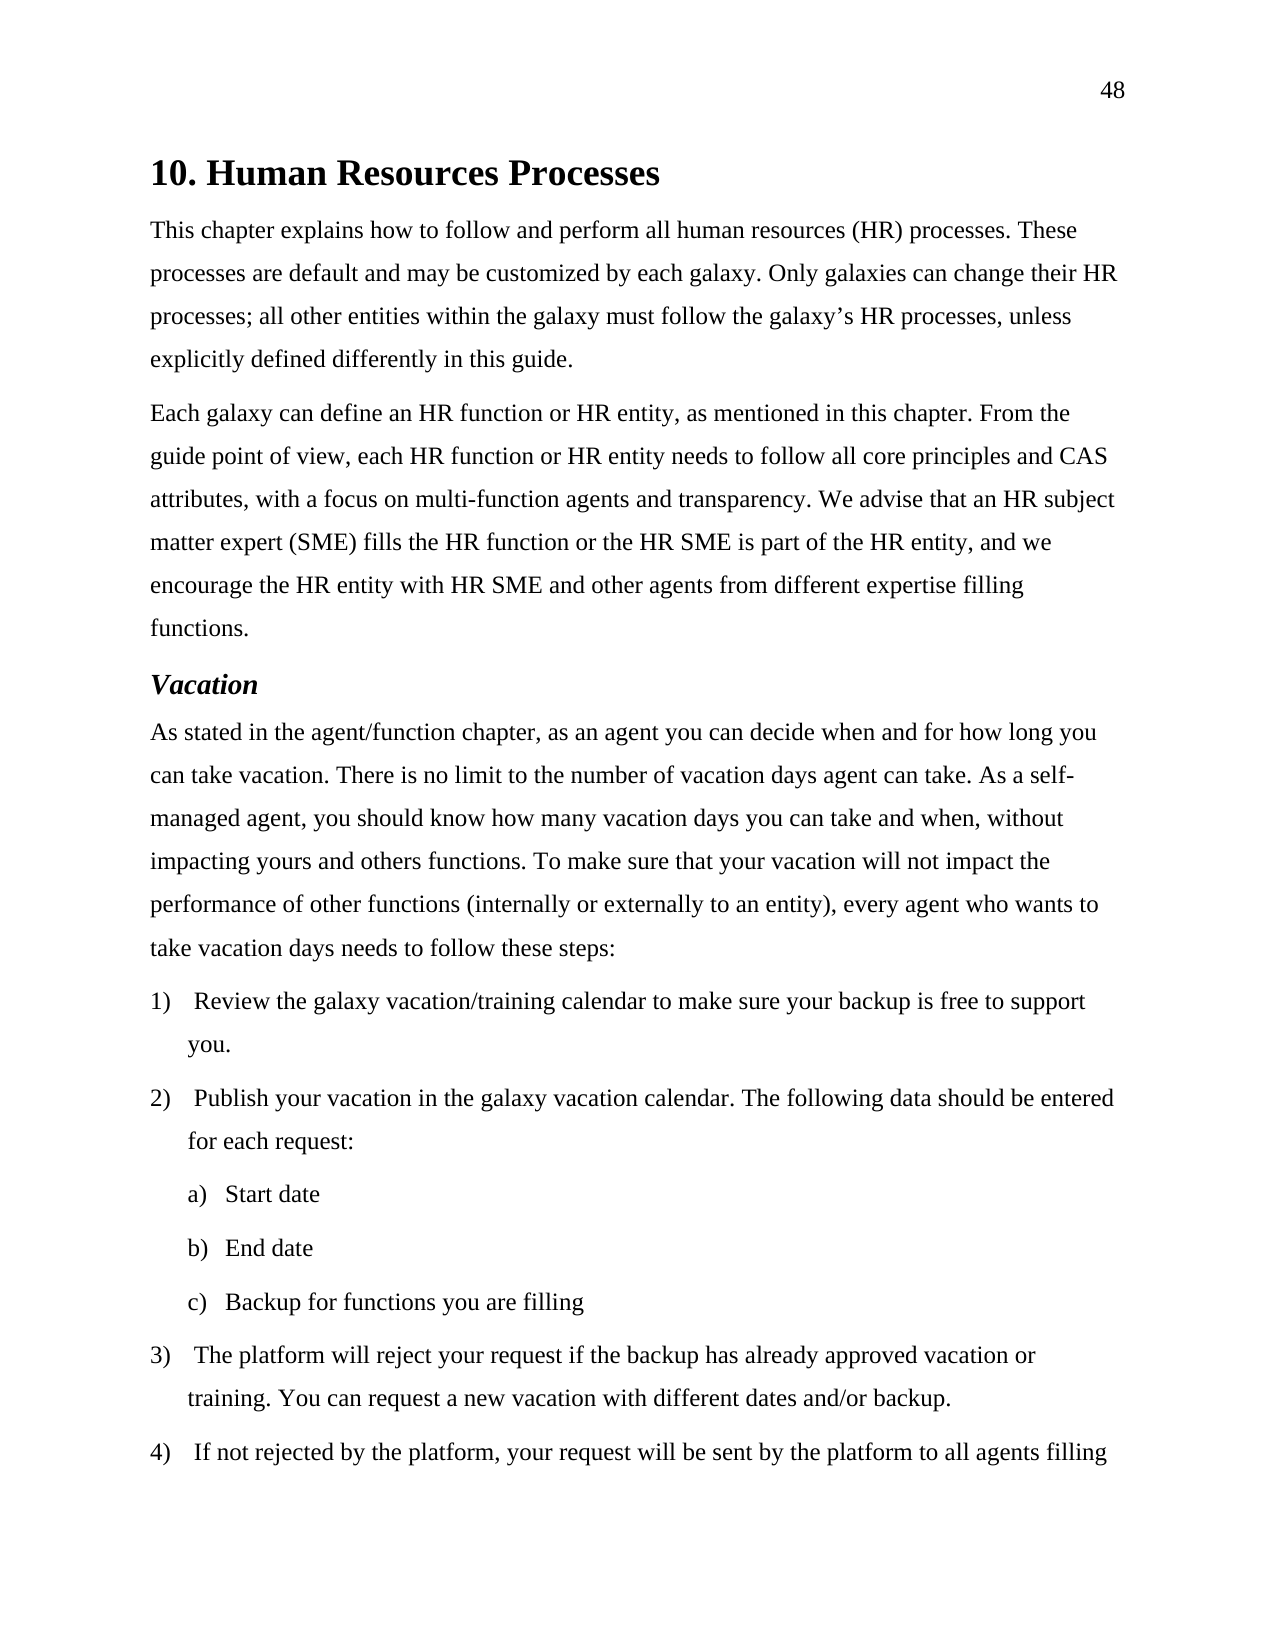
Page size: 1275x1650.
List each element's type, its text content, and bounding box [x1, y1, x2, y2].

list The platform will reject your request if the backup has already approved vacation or training. You can request a new vacation with different dates and/or backup. [150, 1340, 1125, 1412]
list Start date [187, 1179, 1125, 1208]
list Review the galaxy vacation/training calendar to make sure your backup is free to support you. [150, 986, 1125, 1058]
subtitle Vacation [150, 667, 1125, 700]
list End date [187, 1233, 1125, 1262]
text As stated in the agent/function chapter, as an agent you can decide when and for how long you can take vacation. There is no limit to the number of vacation days agent can take. As a self-managed agent, you should know how many vacation days you can take and when, without impacting yours and others functions. To make sure that your vacation will not impact the performance of other functions (internally or externally to an entity), every agent who wants to take vacation days needs to follow these steps: [150, 717, 1125, 961]
list Publish your vacation in the galaxy vacation calendar. The following data should be entered for each request: [150, 1083, 1125, 1155]
subtitle 10. Human Resources Processes [150, 150, 1125, 193]
list Backup for functions you are filling [187, 1287, 1125, 1315]
text Each galaxy can define an HR function or HR entity, as mentioned in this chapter. From the guide point of view, each HR function or HR entity needs to follow all core principles and CAS attributes, with a focus on multi-function agents and transparency. We advise that an HR subject matter expert (SME) fills the HR function or the HR SME is part of the HR entity, and we encourage the HR entity with HR SME and other agents from different expertise filling functions. [150, 398, 1125, 642]
text This chapter explains how to follow and perform all human resources (HR) processes. These processes are default and may be customized by each galaxy. Only galaxies can change their HR processes; all other entities within the galaxy must follow the galaxy’s HR processes, unless explicitly defined differently in this guide. [150, 215, 1125, 373]
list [150, 1437, 1125, 1466]
